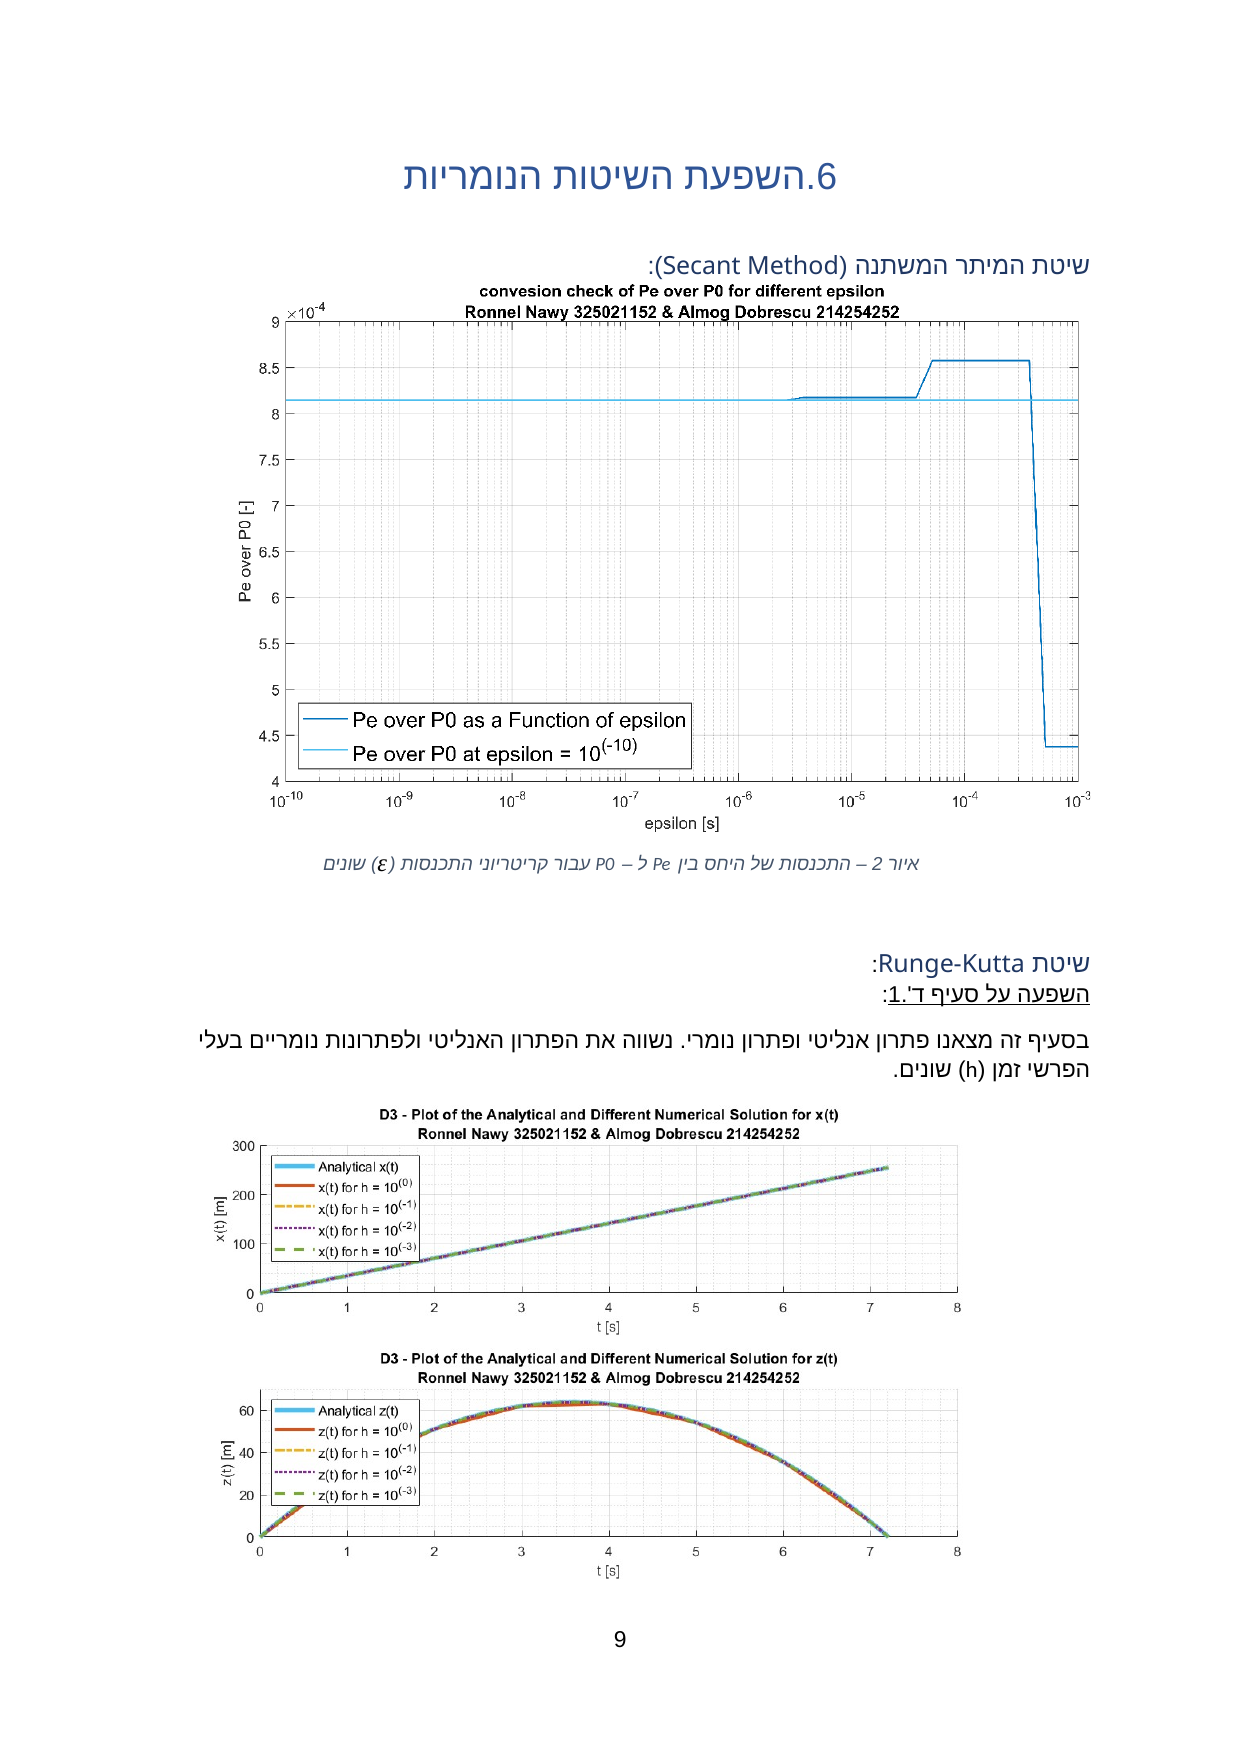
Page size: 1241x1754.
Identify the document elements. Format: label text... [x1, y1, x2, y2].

picture [238, 284, 1091, 832]
subtitle 6.השפעת השיטות הנומריות [150, 154, 1090, 197]
text בסעיף זה מצאנו פתרון אנליטי ופתרון נומרי. נשווה את הפתרון האנליטי ולפתרונות נומריים בעלי הפרשי זמן (h) שונים. [150, 1027, 1090, 1083]
picture [143, 1092, 1043, 1592]
text שיטת Runge-Kutta: השפעה על סעיף ד'.1: [150, 945, 1090, 1008]
subtitle שיטת המיתר המשתנה (Secant Method): [150, 248, 1090, 282]
text איור 2 – התכנסות של היחס בין Pe ל – P0 עבור קריטריוני התכנסות () שונים [150, 850, 1090, 878]
